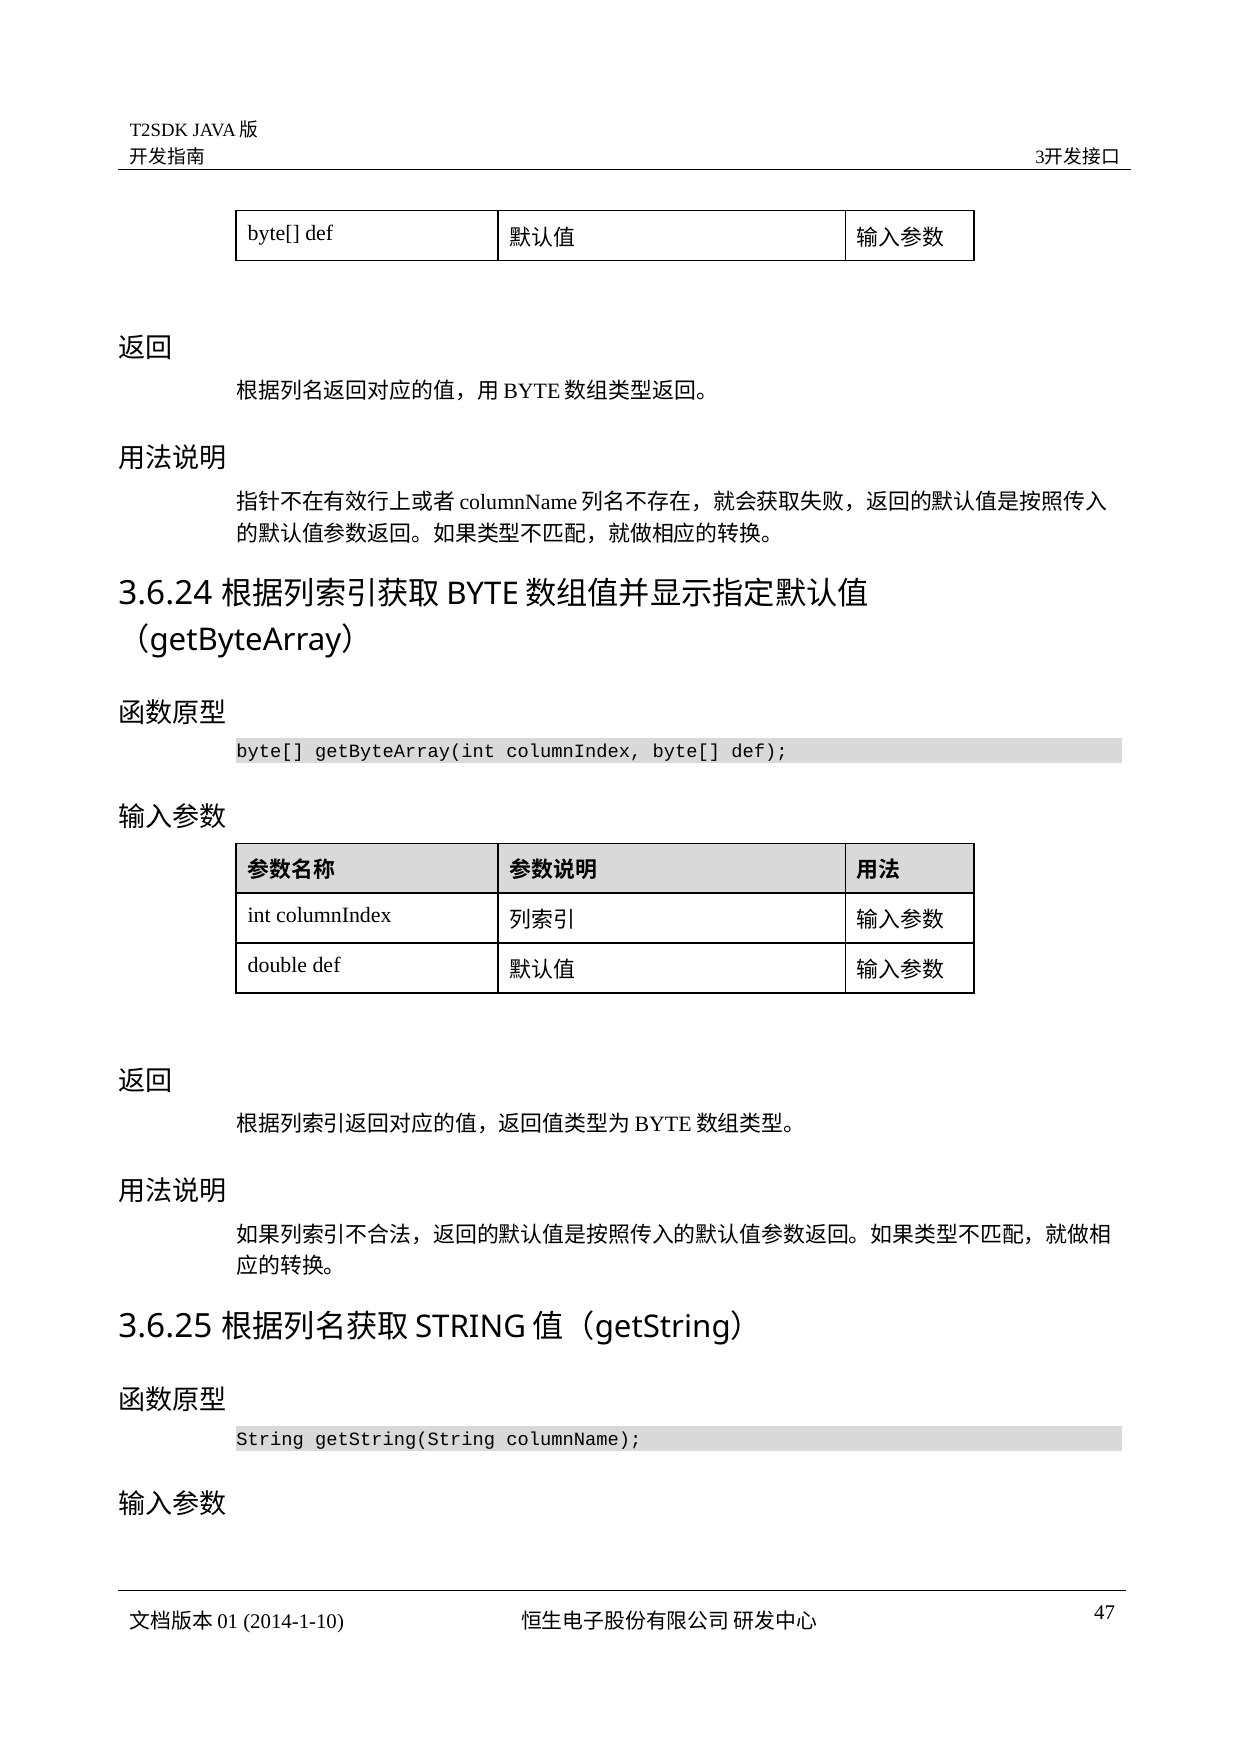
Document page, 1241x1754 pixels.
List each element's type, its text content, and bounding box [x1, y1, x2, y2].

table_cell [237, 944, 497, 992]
text 函数原型 [118, 691, 1122, 730]
text 用法说明 [118, 436, 1122, 476]
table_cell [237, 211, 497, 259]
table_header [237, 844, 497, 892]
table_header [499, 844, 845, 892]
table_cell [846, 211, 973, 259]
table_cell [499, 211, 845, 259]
subtitle 根据列索引获取BYTE数组值并显示指定默认值（getByteArray） [118, 568, 1122, 660]
text 输入参数 [118, 1482, 1122, 1521]
text byte[] getByteArray(int columnIndex, byte[] def); [236, 738, 1122, 763]
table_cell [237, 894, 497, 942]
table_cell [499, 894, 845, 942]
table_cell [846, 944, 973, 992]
text 如果列索引不合法，返回的默认值是按照传入的默认值参数返回。如果类型不匹配，就做相应的转换。 [236, 1217, 1122, 1280]
text 返回 [118, 326, 1122, 365]
text 函数原型 [118, 1378, 1122, 1417]
text 根据列名返回对应的值，用BYTE数组类型返回。 [236, 373, 1122, 405]
text 用法说明 [118, 1169, 1122, 1208]
text 指针不在有效行上或者columnName列名不存在，就会获取失败，返回的默认值是按照传入的默认值参数返回。如果类型不匹配，就做相应的转换。 [236, 484, 1122, 547]
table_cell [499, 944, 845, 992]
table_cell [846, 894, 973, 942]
text 输入参数 [118, 795, 1122, 834]
text String getString(String columnName); [236, 1426, 1122, 1451]
text 返回 [118, 1058, 1122, 1098]
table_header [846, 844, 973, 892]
text 根据列索引返回对应的值，返回值类型为BYTE数组类型。 [236, 1106, 1122, 1138]
subtitle 根据列名获取STRING值（getString） [118, 1301, 1122, 1347]
